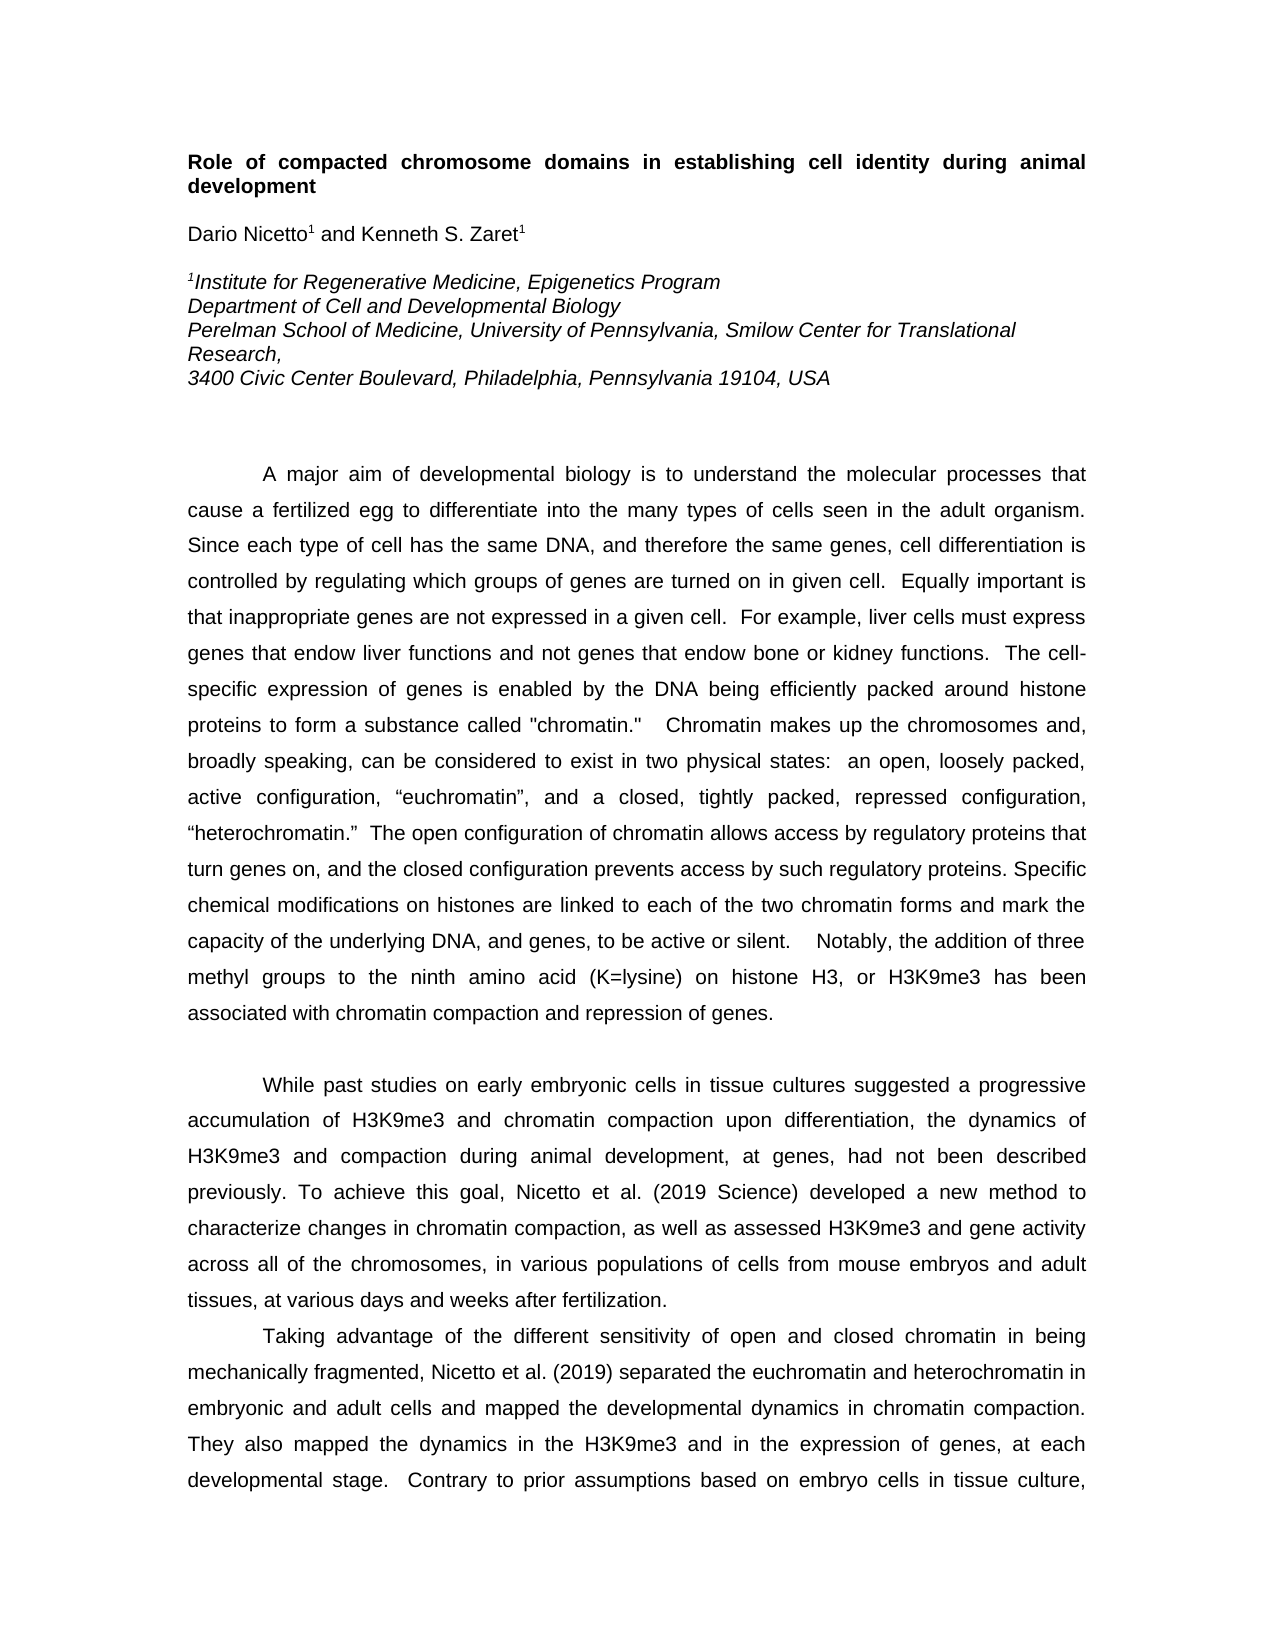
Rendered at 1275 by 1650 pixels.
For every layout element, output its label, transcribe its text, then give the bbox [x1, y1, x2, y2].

text Role of compacted chromosome domains in establishing cell identity during animal development [187, 150, 1087, 198]
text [187, 1324, 1087, 1492]
text A major aim of developmental biology is to understand the molecular processes that cause a fertilized egg to differentiate into the many types of cells seen in the adult organism. Since each type of cell has the same DNA, and therefore the same genes, cell differentiation is controlled by regulating which groups of genes are turned on in given cell. Equally important is that inappropriate genes are not expressed in a given cell. For example, liver cells must express genes that endow liver functions and not genes that endow bone or kidney functions. The cell-specific expression of genes is enabled by the DNA being efficiently packed around histone proteins to form a substance called "chromatin." Chromatin makes up the chromosomes and, broadly speaking, can be considered to exist in two physical states: an open, loosely packed, active configuration, “euchromatin”, and a closed, tightly packed, repressed configuration, “heterochromatin.” The open configuration of chromatin allows access by regulatory proteins that turn genes on, and the closed configuration prevents access by such regulatory proteins. Specific chemical modifications on histones are linked to each of the two chromatin forms and mark the capacity of the underlying DNA, and genes, to be active or silent. Notably, the addition of three methyl groups to the ninth amino acid (K=lysine) on histone H3, or H3K9me3 has been associated with chromatin compaction and repression of genes. [187, 461, 1087, 1024]
text Dario Nicetto1 and Kenneth S. Zaret1 [187, 222, 1087, 246]
text While past studies on early embryonic cells in tissue cultures suggested a progressive accumulation of H3K9me3 and chromatin compaction upon differentiation, the dynamics of H3K9me3 and compaction during animal development, at genes, had not been described previously. To achieve this goal, Nicetto et al. (2019 Science) developed a new method to characterize changes in chromatin compaction, as well as assessed H3K9me3 and gene activity across all of the chromosomes, in various populations of cells from mouse embryos and adult tissues, at various days and weeks after fertilization. [187, 1072, 1087, 1312]
text 1Institute for Regenerative Medicine, Epigenetics Program Department of Cell and Developmental Biology Perelman School of Medicine, University of Pennsylvania, Smilow Center for Translational Research, 3400 Civic Center Boulevard, Philadelphia, Pennsylvania 19104, USA [187, 270, 1087, 389]
